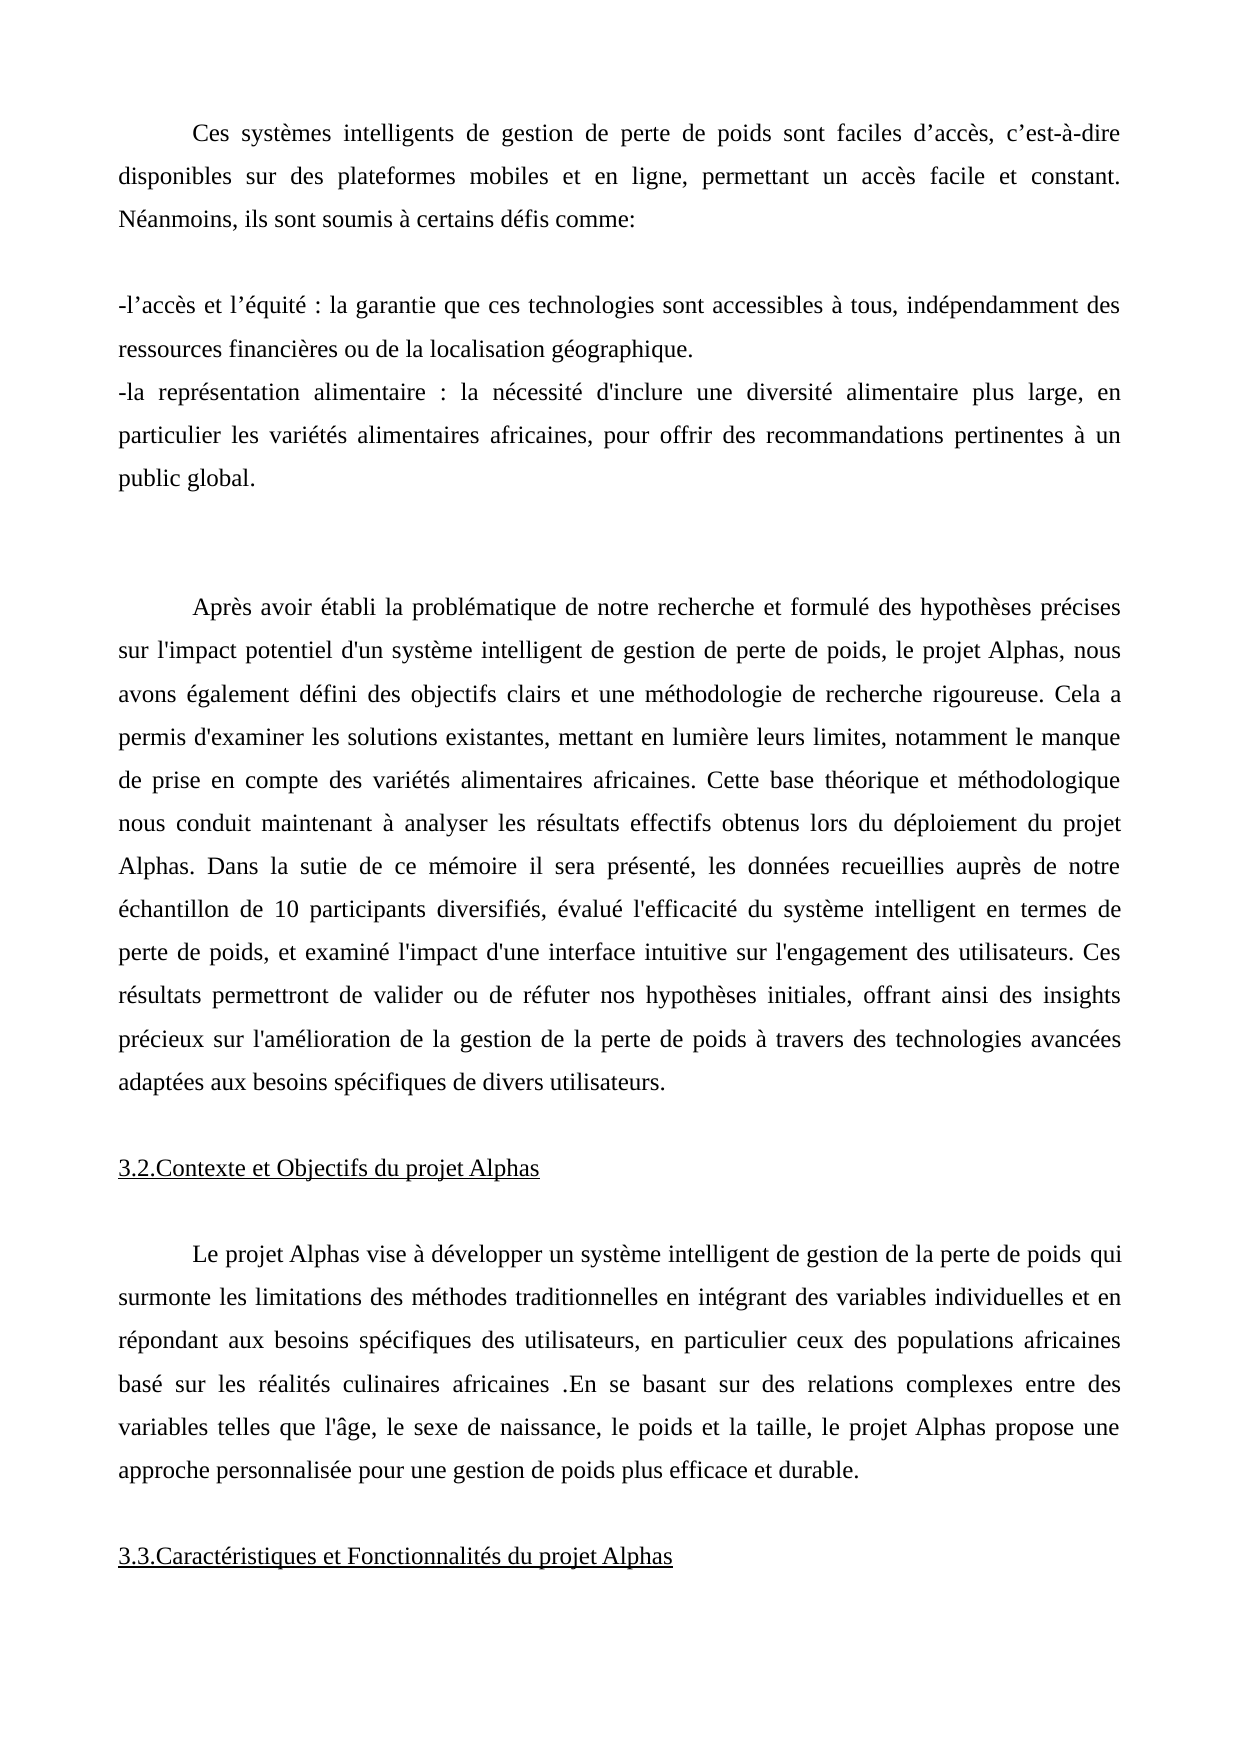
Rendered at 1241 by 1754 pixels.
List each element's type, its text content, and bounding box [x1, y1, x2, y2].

text -l’accès et l’équité : la garantie que ces technologies sont accessibles à tous, indépendamment des ressources financières ou de la localisation géographique. [118, 291, 1122, 362]
text 3.3.Caractéristiques et Fonctionnalités du projet Alphas [118, 1541, 1122, 1570]
text 3.2.Contexte et Objectifs du projet Alphas [118, 1153, 1122, 1182]
text Ces systèmes intelligents de gestion de perte de poids sont faciles d’accès, c’est-à-dire disponibles sur des plateformes mobiles et en ligne, permettant un accès facile et constant. Néanmoins, ils sont soumis à certains défis comme: [118, 118, 1122, 233]
text Après avoir établi la problématique de notre recherche et formulé des hypothèses précises sur l'impact potentiel d'un système intelligent de gestion de perte de poids, le projet Alphas, nous avons également défini des objectifs clairs et une méthodologie de recherche rigoureuse. Cela a permis d'examiner les solutions existantes, mettant en lumière leurs limites, notamment le manque de prise en compte des variétés alimentaires africaines. Cette base théorique et méthodologique nous conduit maintenant à analyser les résultats effectifs obtenus lors du déploiement du projet Alphas. Dans la sutie de ce mémoire il sera présenté, les données recueillies auprès de notre échantillon de 10 participants diversifiés, évalué l'efficacité du système intelligent en termes de perte de poids, et examiné l'impact d'une interface intuitive sur l'engagement des utilisateurs. Ces résultats permettront de valider ou de réfuter nos hypothèses initiales, offrant ainsi des insights précieux sur l'amélioration de la gestion de la perte de poids à travers des technologies avancées adaptées aux besoins spécifiques de divers utilisateurs. [118, 592, 1122, 1096]
text -la représentation alimentaire : la nécessité d'inclure une diversité alimentaire plus large, en particulier les variétés alimentaires africaines, pour offrir des recommandations pertinentes à un public global. [118, 377, 1122, 492]
text Le projet Alphas vise à développer un système intelligent de gestion de la perte de poids qui surmonte les limitations des méthodes traditionnelles en intégrant des variables individuelles et en répondant aux besoins spécifiques des utilisateurs, en particulier ceux des populations africaines basé sur les réalités culinaires africaines .En se basant sur des relations complexes entre des variables telles que l'âge, le sexe de naissance, le poids et la taille, le projet Alphas propose une approche personnalisée pour une gestion de poids plus efficace et durable. [118, 1239, 1122, 1484]
